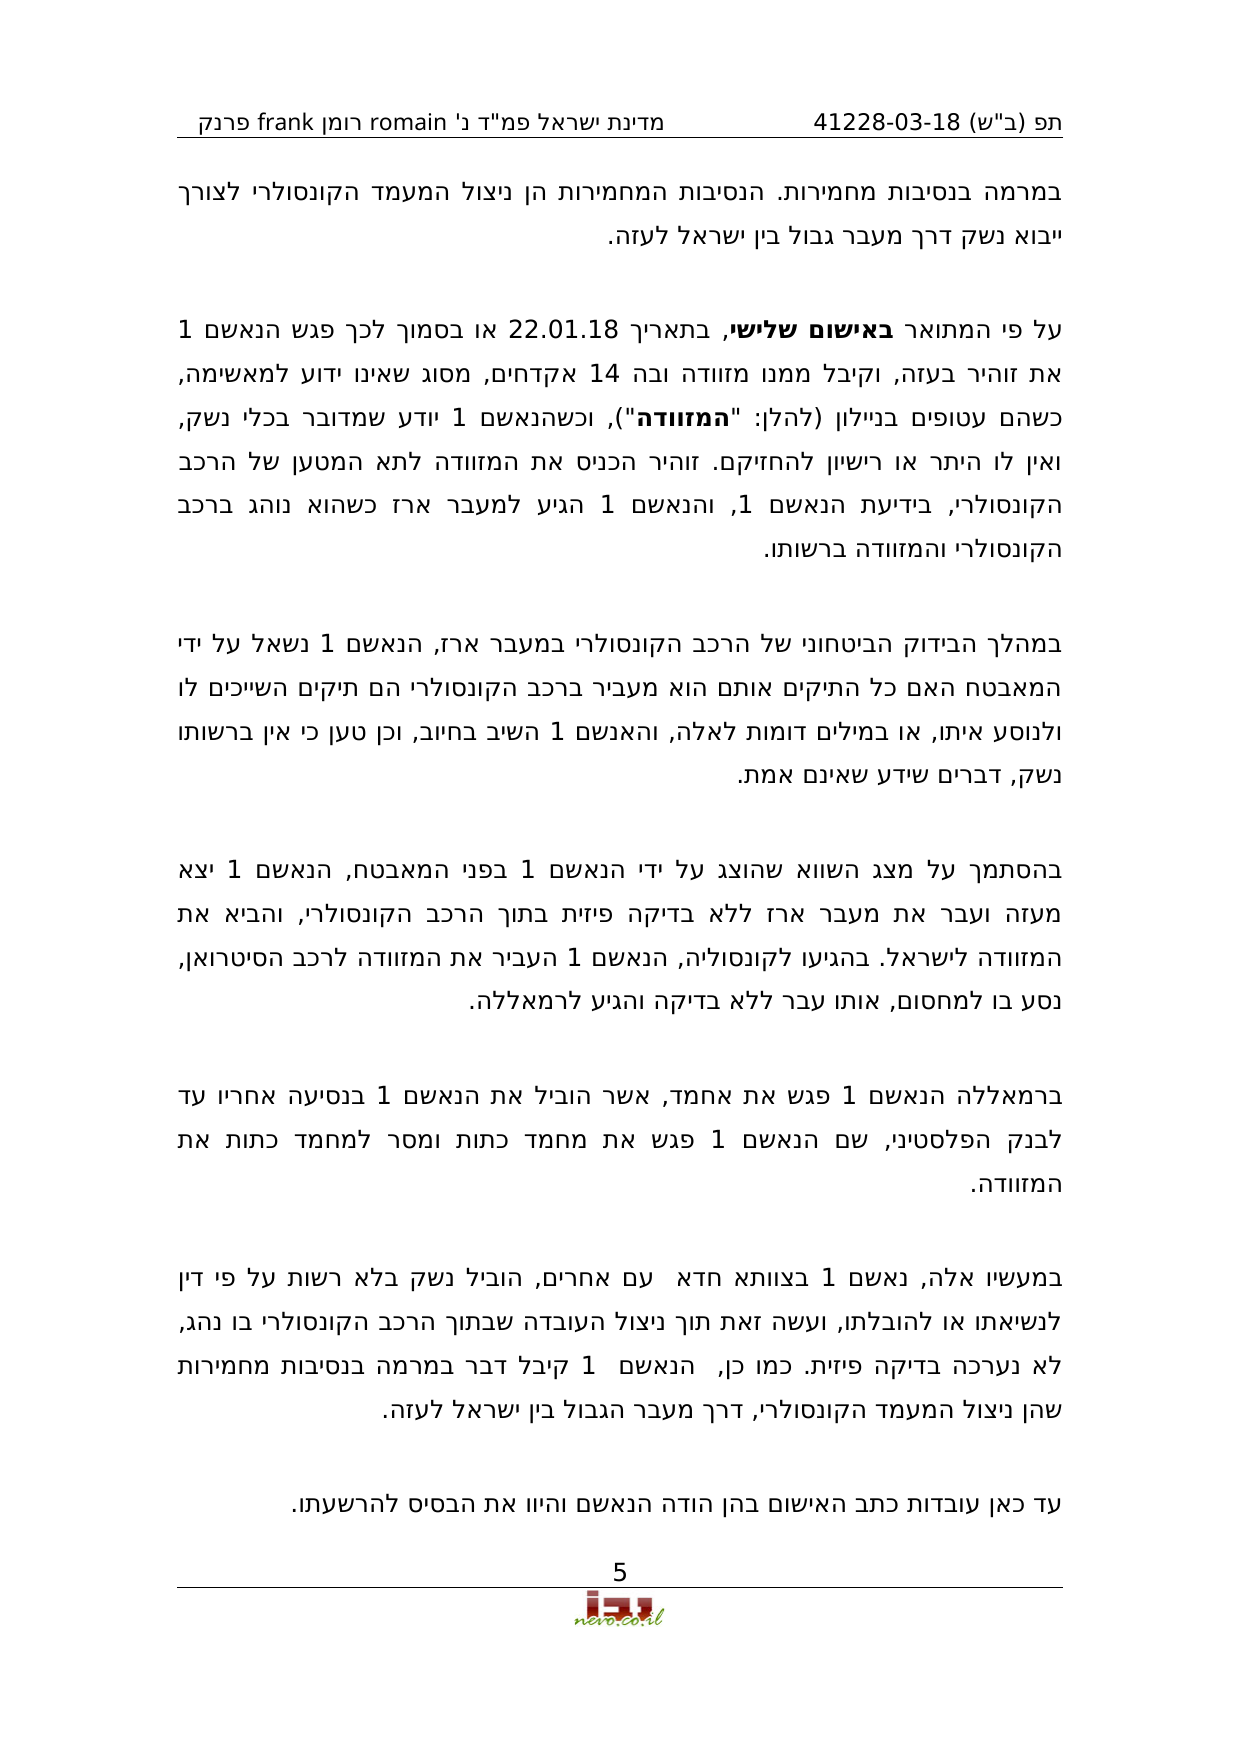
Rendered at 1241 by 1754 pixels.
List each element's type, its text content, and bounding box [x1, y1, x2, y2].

text במעשיו אלה, נאשם 1 בצוותא חדא עם אחרים, הוביל נשק בלא רשות על פי דין לנשיאתו או להובלתו, ועשה זאת תוך ניצול העובדה שבתוך הרכב הקונסולרי בו נהג, לא נערכה בדיקה פיזית. כמו כן, הנאשם 1 קיבל דבר במרמה בנסיבות מחמירות שהן ניצול המעמד הקונסולרי, דרך מעבר הגבול בין ישראל לעזה. [177, 1264, 1063, 1424]
text בהסתמך על מצג השווא שהוצג על ידי הנאשם 1 בפני המאבטח, הנאשם 1 יצא מעזה ועבר את מעבר ארז ללא בדיקה פיזית בתוך הרכב הקונסולרי, והביא את המזוודה לישראל. בהגיעו לקונסוליה, הנאשם 1 העביר את המזוודה לרכב הסיטרואן, נסע בו למחסום, אותו עבר ללא בדיקה והגיע לרמאללה. [177, 855, 1063, 1016]
text ברמאללה הנאשם 1 פגש את אחמד, אשר הוביל את הנאשם 1 בנסיעה אחריו עד לבנק הפלסטיני, שם הנאשם 1 פגש את מחמד כתות ומסר למחמד כתות את המזוודה. [177, 1081, 1063, 1198]
text במהלך הבידוק הביטחוני של הרכב הקונסולרי במעבר ארז, הנאשם 1 נשאל על ידי המאבטח האם כל התיקים אותם הוא מעביר ברכב הקונסולרי הם תיקים השייכים לו ולנוסע איתו, או במילים דומות לאלה, והאנשם 1 השיב בחיוב, וכן טען כי אין ברשותו נשק, דברים שידע שאינם אמת. [177, 629, 1063, 790]
text עד כאן עובדות כתב האישום בהן הודה הנאשם והיוו את הבסיס להרשעתו. [177, 1490, 1063, 1519]
picture [574, 1590, 666, 1627]
text על פי המתואר באישום שלישי, בתאריך 22.01.18 או בסמוך לכך פגש הנאשם 1 את זוהיר בעזה, וקיבל ממנו מזוודה ובה 14 אקדחים, מסוג שאינו ידוע למאשימה, כשהם עטופים בניילון (להלן: "המזוודה"), וכשהנאשם 1 יודע שמדובר בכלי נשק, ואין לו היתר או רישיון להחזיקם. זוהיר הכניס את המזוודה לתא המטען של הרכב הקונסולרי, בידיעת הנאשם 1, והנאשם 1 הגיע למעבר ארז כשהוא נוהג ברכב הקונסולרי והמזוודה ברשותו. [177, 316, 1063, 564]
